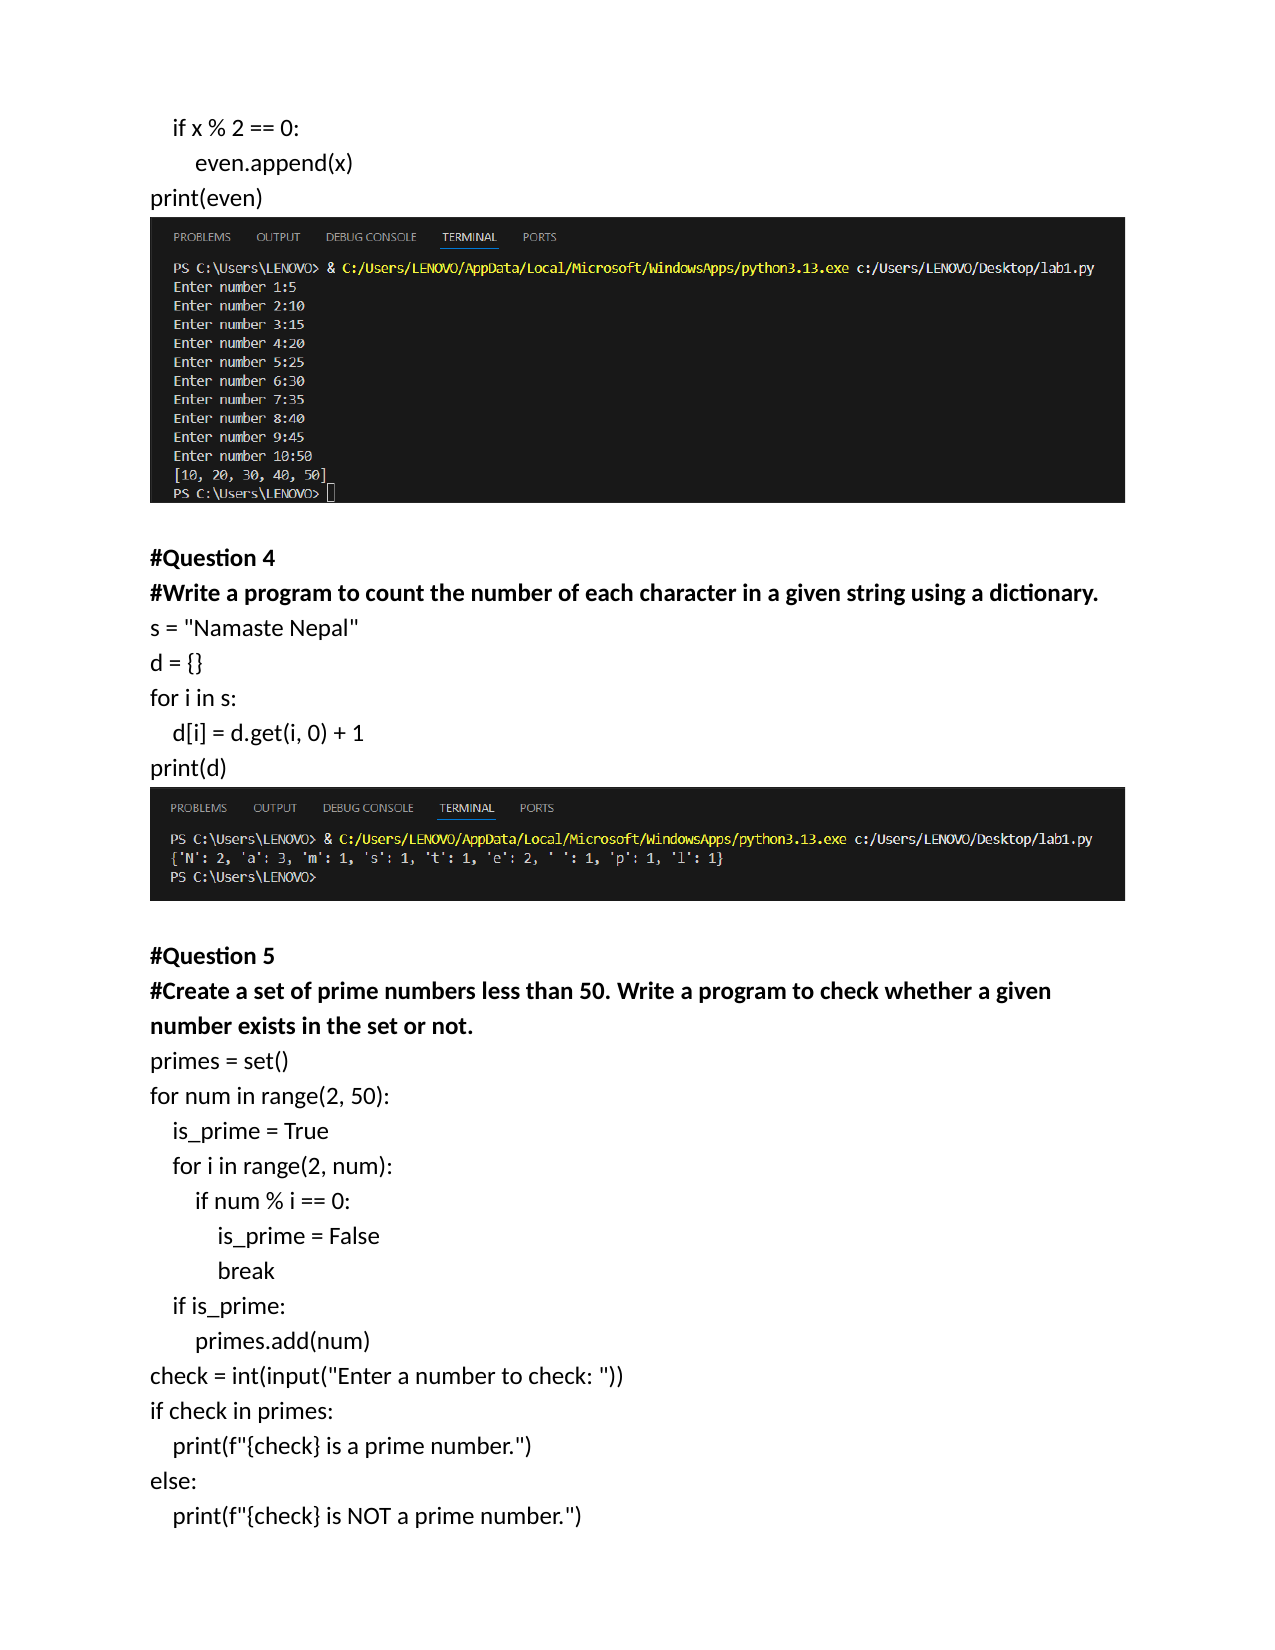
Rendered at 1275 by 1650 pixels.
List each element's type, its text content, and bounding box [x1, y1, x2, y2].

text even.append(x) [150, 147, 1125, 178]
text else: [150, 1465, 1125, 1496]
text #Question 4 [150, 542, 1125, 573]
text if check in primes: [150, 1395, 1125, 1426]
text print(d) [150, 752, 1125, 783]
text is_prime = True [150, 1115, 1125, 1146]
text is_prime = False [150, 1220, 1125, 1251]
picture [150, 217, 1125, 503]
text d[i] = d.get(i, 0) + 1 [150, 717, 1125, 748]
text if num % i == 0: [150, 1185, 1125, 1216]
text d = {} [150, 647, 1125, 678]
text print(f"{check} is a prime number.") [150, 1430, 1125, 1461]
picture [150, 787, 1125, 901]
text primes.add(num) [150, 1325, 1125, 1356]
text #Question 5 [150, 940, 1125, 971]
text s = "Namaste Nepal" [150, 612, 1125, 643]
text primes = set() [150, 1045, 1125, 1076]
text print(even) [150, 182, 1125, 213]
text for i in range(2, num): [150, 1150, 1125, 1181]
text if x % 2 == 0: [150, 112, 1125, 143]
text for i in s: [150, 682, 1125, 713]
text check = int(input("Enter a number to check: ")) [150, 1360, 1125, 1391]
text for num in range(2, 50): [150, 1080, 1125, 1111]
text break [150, 1255, 1125, 1286]
text #Create a set of prime numbers less than 50. Write a program to check whether a given number exists in the set or not. [150, 975, 1125, 1041]
text print(f"{check} is NOT a prime number.") [150, 1500, 1125, 1531]
text if is_prime: [150, 1290, 1125, 1321]
text #Write a program to count the number of each character in a given string using a dictionary. [150, 577, 1125, 608]
